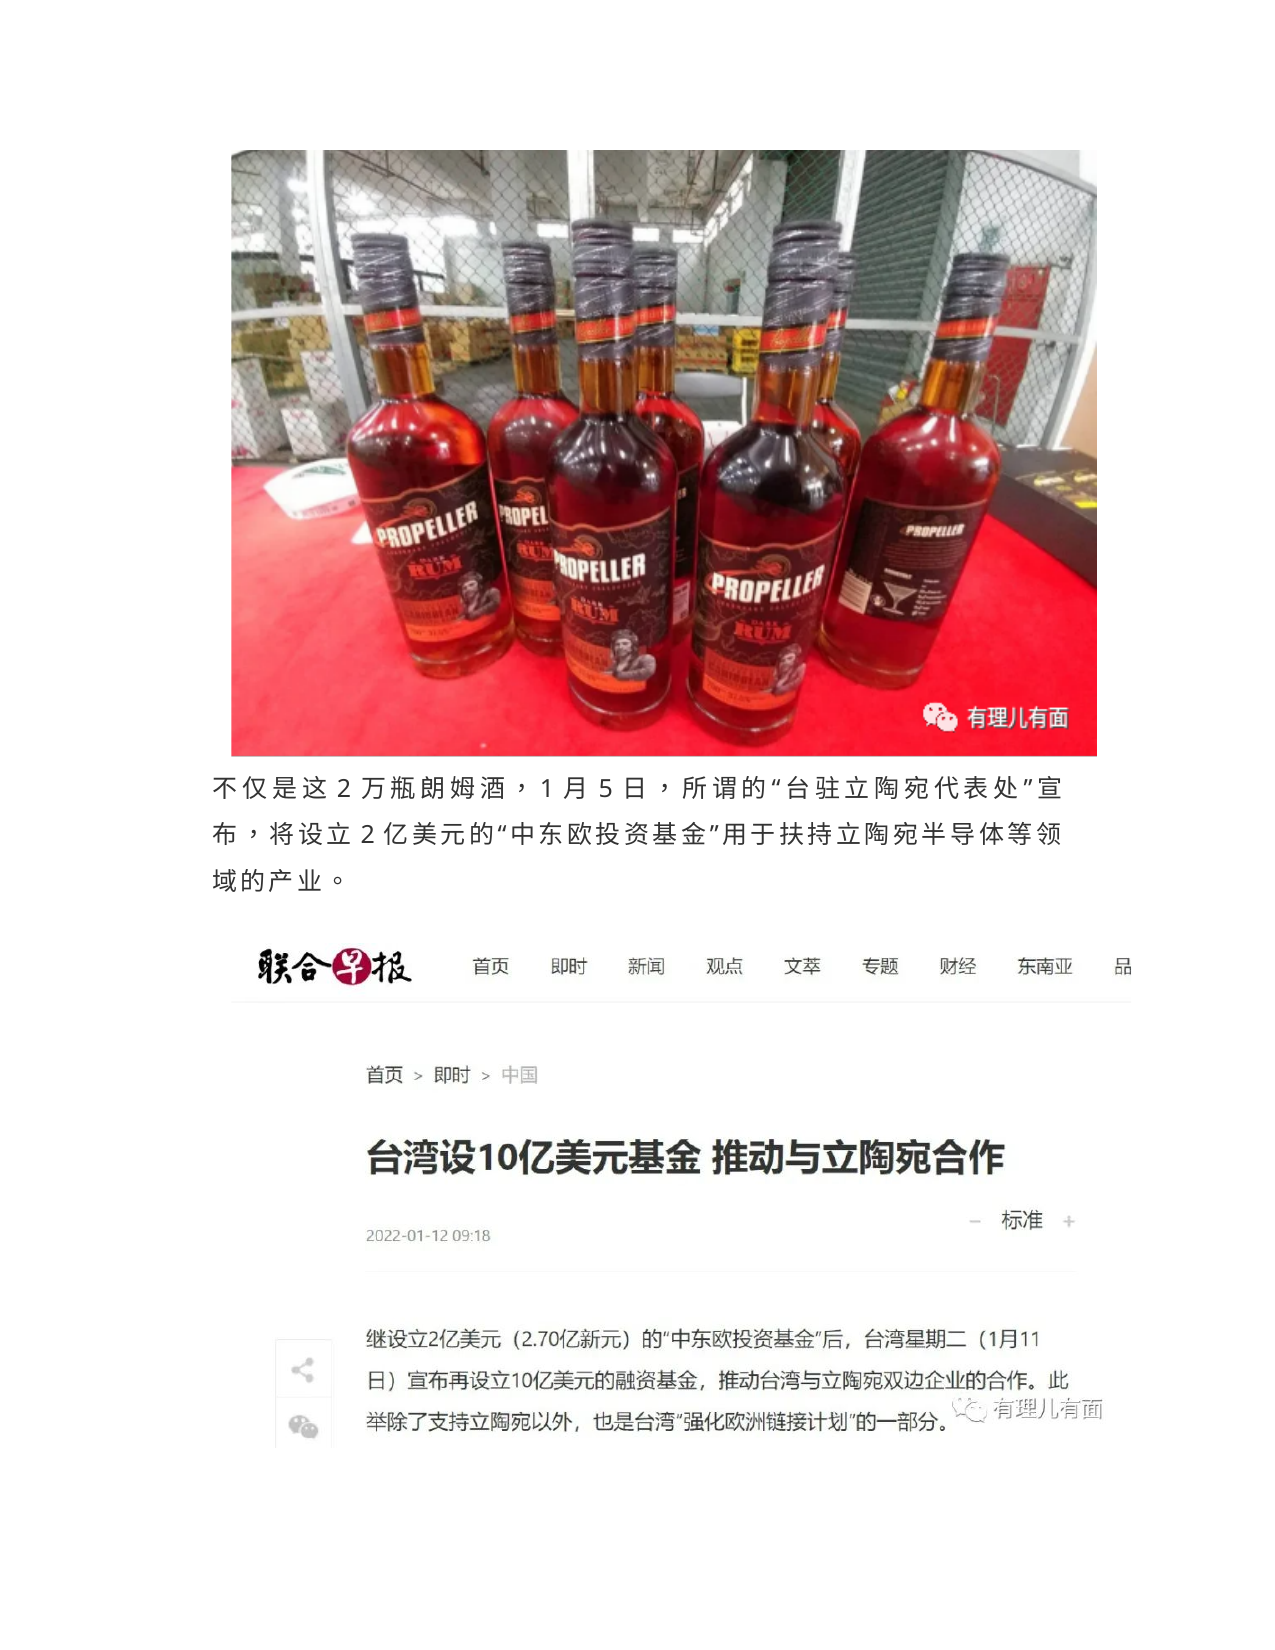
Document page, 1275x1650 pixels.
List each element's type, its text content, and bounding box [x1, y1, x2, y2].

text 不仅是这2万瓶朗姆酒，1月5日，所谓的“台驻立陶宛代表处”宣布，将设立2亿美元的“中东欧投资基金”用于扶持立陶宛半导体等领域的产业。 [212, 758, 1062, 897]
picture [231, 943, 1132, 1448]
picture [231, 150, 1097, 758]
